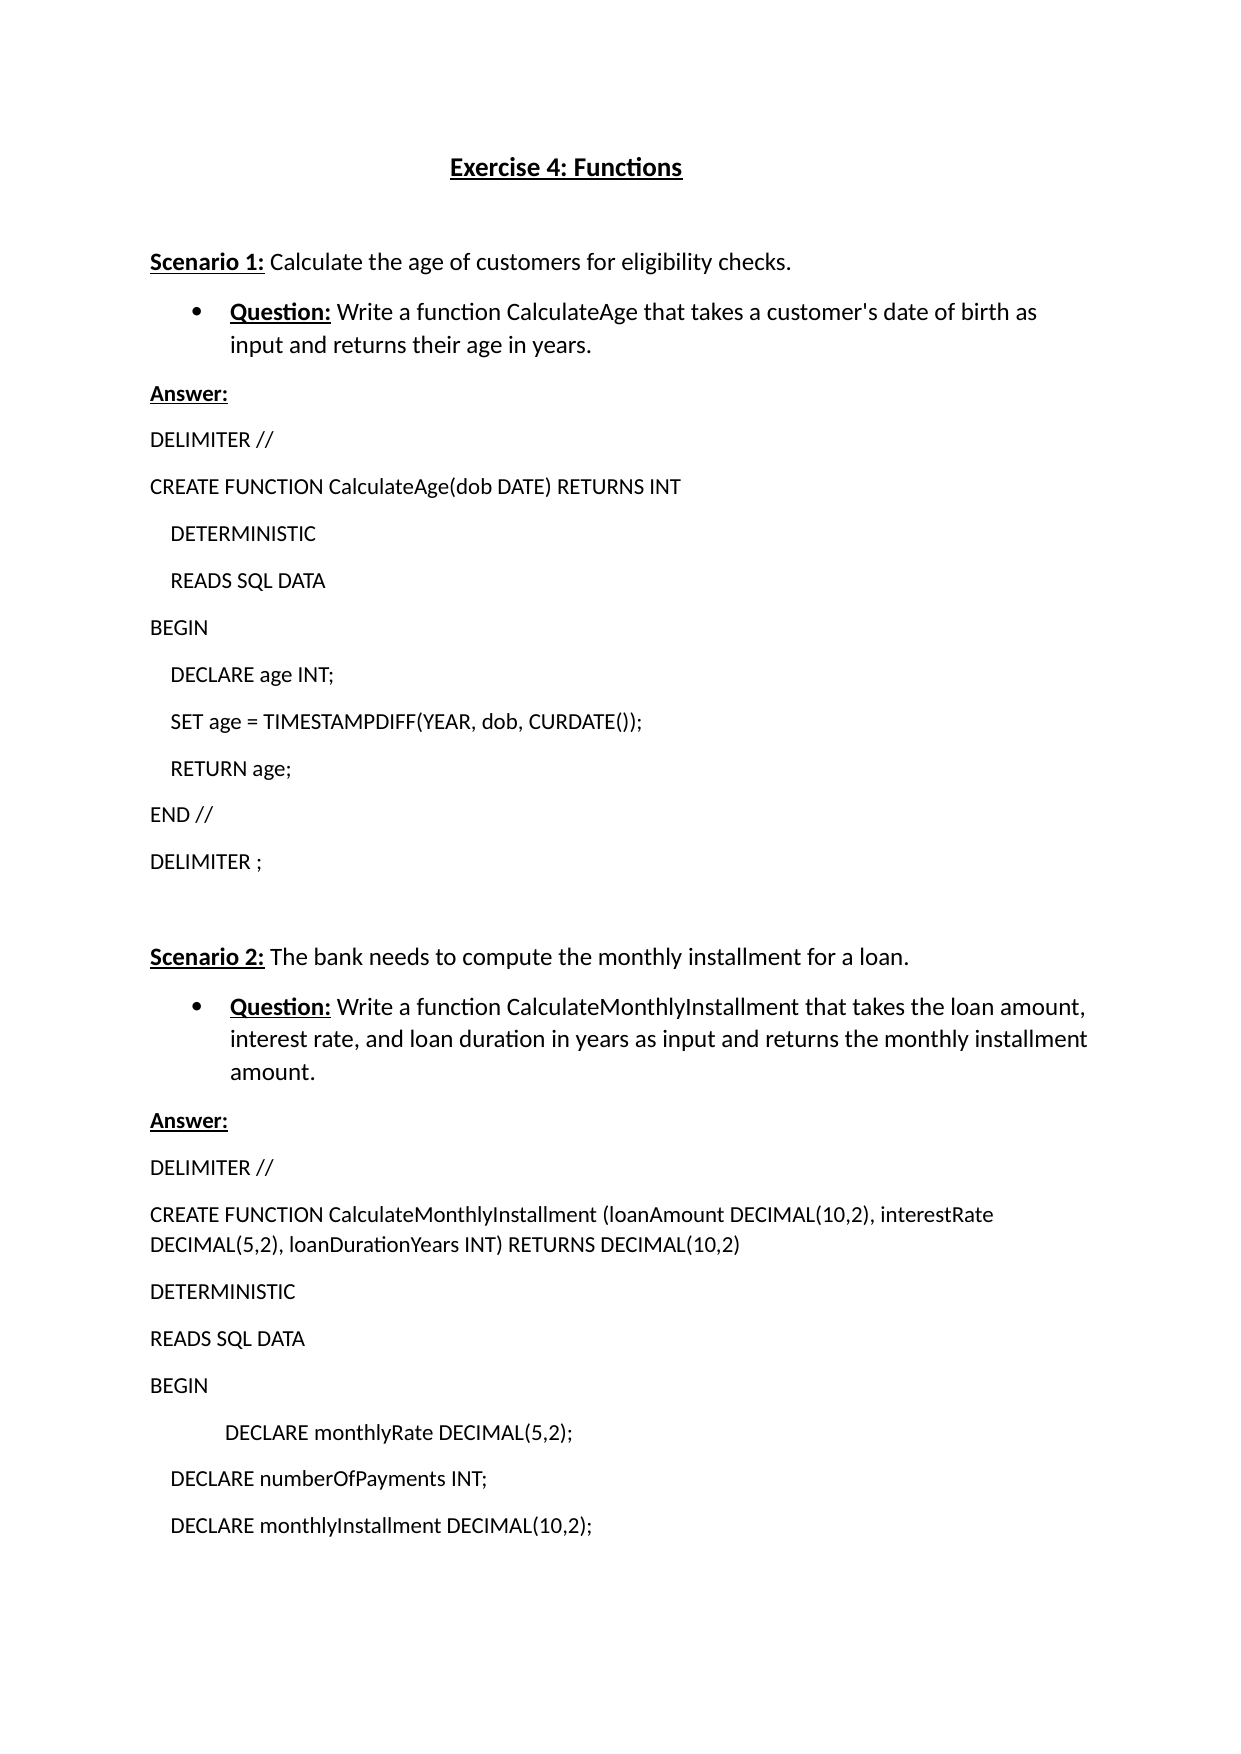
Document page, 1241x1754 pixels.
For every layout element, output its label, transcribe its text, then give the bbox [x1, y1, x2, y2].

text DECLARE monthlyRate DECIMAL(5,2); [150, 1418, 1090, 1446]
text SET age = TIMESTAMPDIFF(YEAR, dob, CURDATE()); [150, 707, 1090, 735]
text Answer: [150, 1106, 1090, 1134]
text DELIMITER // [150, 1153, 1090, 1181]
text CREATE FUNCTION CalculateMonthlyInstallment (loanAmount DECIMAL(10,2), interestRate DECIMAL(5,2), loanDurationYears INT) RETURNS DECIMAL(10,2) [150, 1200, 1090, 1258]
text DETERMINISTIC [150, 1277, 1090, 1305]
text DECLARE age INT; [150, 660, 1090, 688]
text DELIMITER // [150, 426, 1090, 453]
text BEGIN [150, 1371, 1090, 1399]
list Question: Write a function CalculateMonthlyInstallment that takes the loan amount, interest rate, and loan duration in years as input and returns the monthly installment amount. [192, 991, 1090, 1087]
text END // [150, 801, 1090, 828]
text RETURN age; [150, 754, 1090, 782]
text Exercise 4: Functions [450, 150, 1090, 183]
text DETERMINISTIC [150, 519, 1090, 547]
text DECLARE monthlyInstallment DECIMAL(10,2); [150, 1511, 1090, 1539]
text DECLARE numberOfPayments INT; [150, 1464, 1090, 1492]
list Question: Write a function CalculateAge that takes a customer's date of birth as input and returns their age in years. [192, 296, 1090, 359]
text Answer: [150, 379, 1090, 407]
text READS SQL DATA [150, 566, 1090, 594]
text Scenario 2: The bank needs to compute the monthly installment for a loan. [150, 941, 1090, 972]
text READS SQL DATA [150, 1324, 1090, 1352]
text Scenario 1: Calculate the age of customers for eligibility checks. [150, 247, 1090, 277]
text DELIMITER ; [150, 847, 1090, 875]
text BEGIN [150, 613, 1090, 641]
text CREATE FUNCTION CalculateAge(dob DATE) RETURNS INT [150, 472, 1090, 500]
